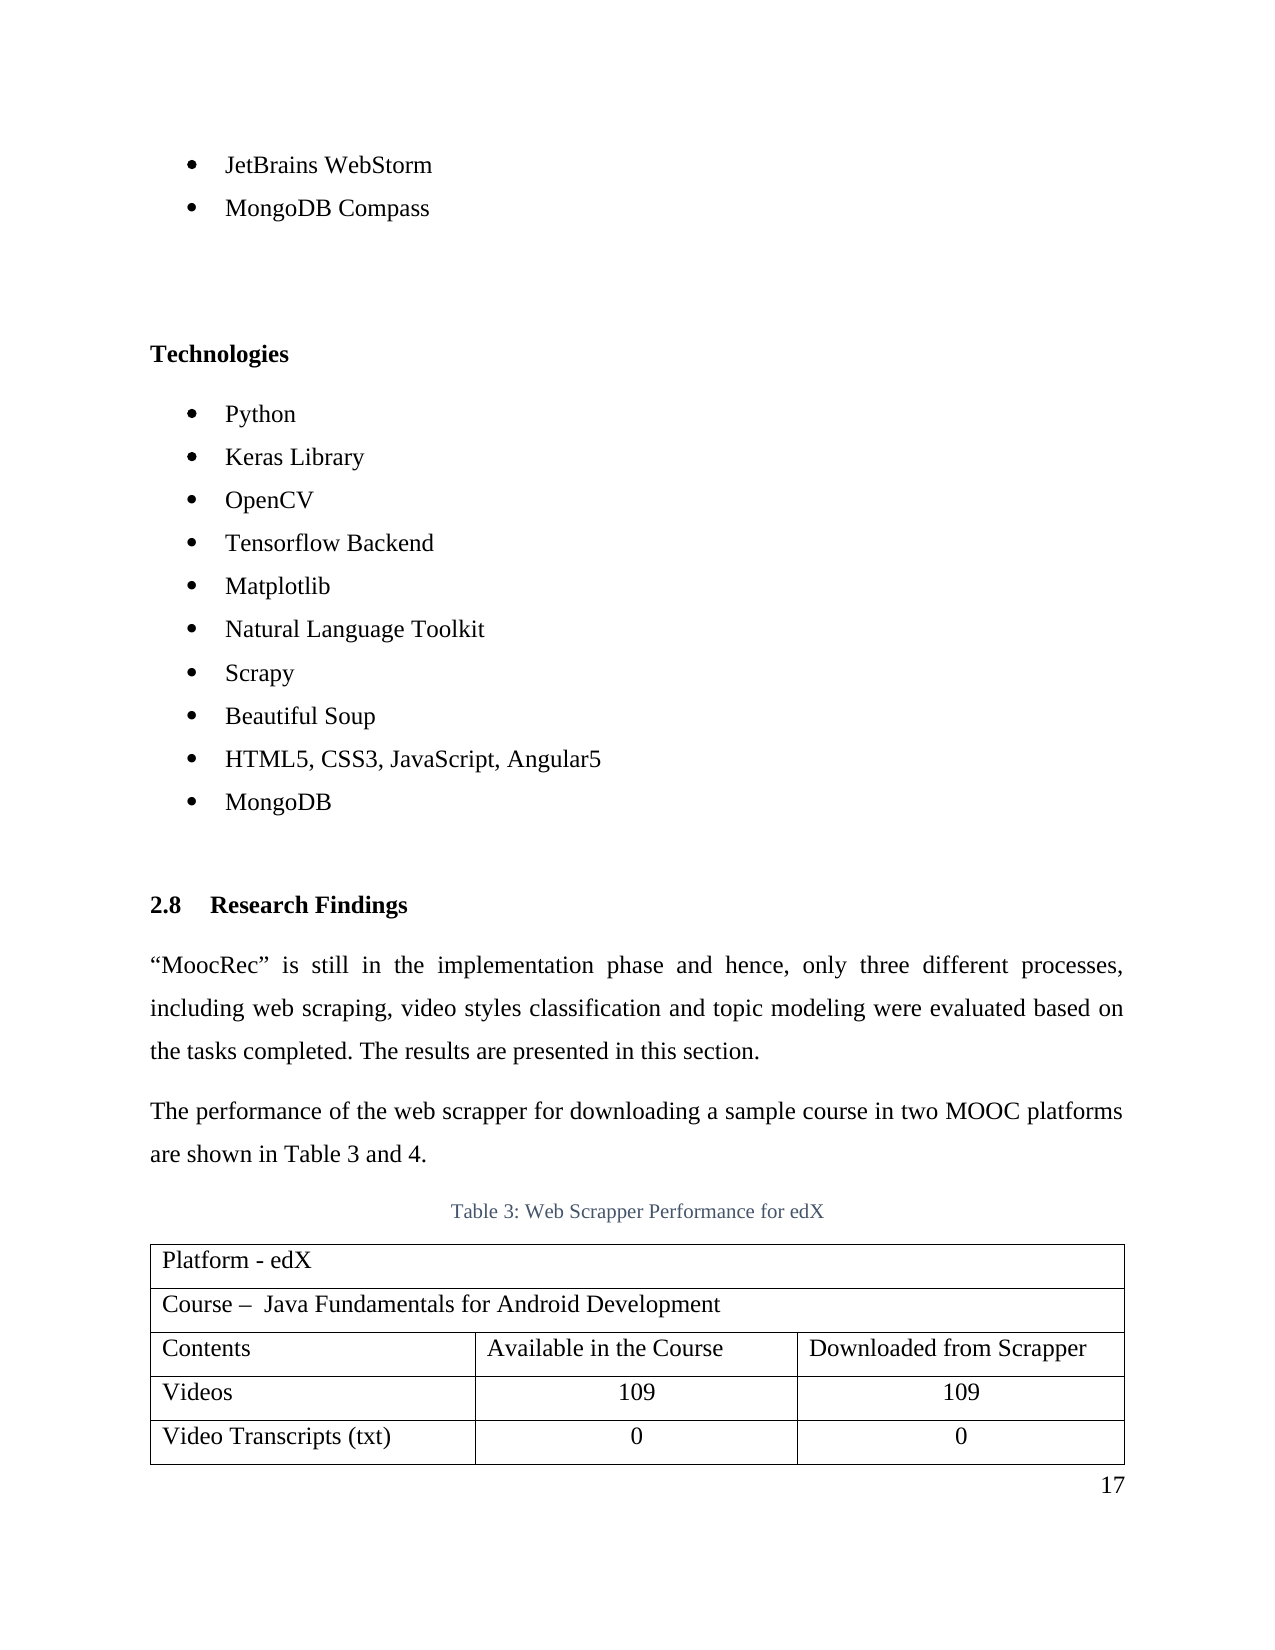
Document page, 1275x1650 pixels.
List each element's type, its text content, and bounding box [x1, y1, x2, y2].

list HTML5, CSS3, JavaScript, Angular5 [187, 744, 1125, 773]
text “MoocRec” is still in the implementation phase and hence, only three different processes, including web scraping, video styles classification and topic modeling were evaluated based on the tasks completed. The results are presented in this section. [150, 950, 1125, 1065]
list Matplotlib [187, 571, 1125, 600]
table_cell Contents [151, 1333, 475, 1376]
list Scrapy [187, 658, 1125, 686]
list MongoDB Compass [187, 193, 1125, 222]
list Tensorflow Backend [187, 528, 1125, 557]
table_cell 0 [476, 1421, 797, 1464]
table_cell Downloaded from Scrapper [798, 1333, 1124, 1376]
table_cell Videos [151, 1377, 475, 1420]
table_cell 0 [798, 1421, 1124, 1464]
list Python [187, 399, 1125, 428]
text Table 3: Web Scrapper Performance for edX [150, 1199, 1125, 1223]
text The performance of the web scrapper for downloading a sample course in two MOOC platforms are shown in Table 3 and 4. [150, 1096, 1125, 1168]
text Technologies [150, 339, 1125, 368]
table_cell Video Transcripts (txt) [151, 1421, 475, 1464]
list Keras Library [187, 442, 1125, 471]
list MongoDB [187, 787, 1125, 816]
subtitle Research Findings [150, 890, 1125, 919]
table_cell Course – Java Fundamentals for Android Development [151, 1289, 1124, 1332]
list OpenCV [187, 485, 1125, 514]
list Natural Language Toolkit [187, 614, 1125, 643]
table_cell Available in the Course [476, 1333, 797, 1376]
table_cell 109 [476, 1377, 797, 1420]
table_header Platform - edX [151, 1245, 1124, 1288]
table_cell 109 [798, 1377, 1124, 1420]
list Beautiful Soup [187, 701, 1125, 729]
list JetBrains WebStorm [187, 150, 1125, 179]
